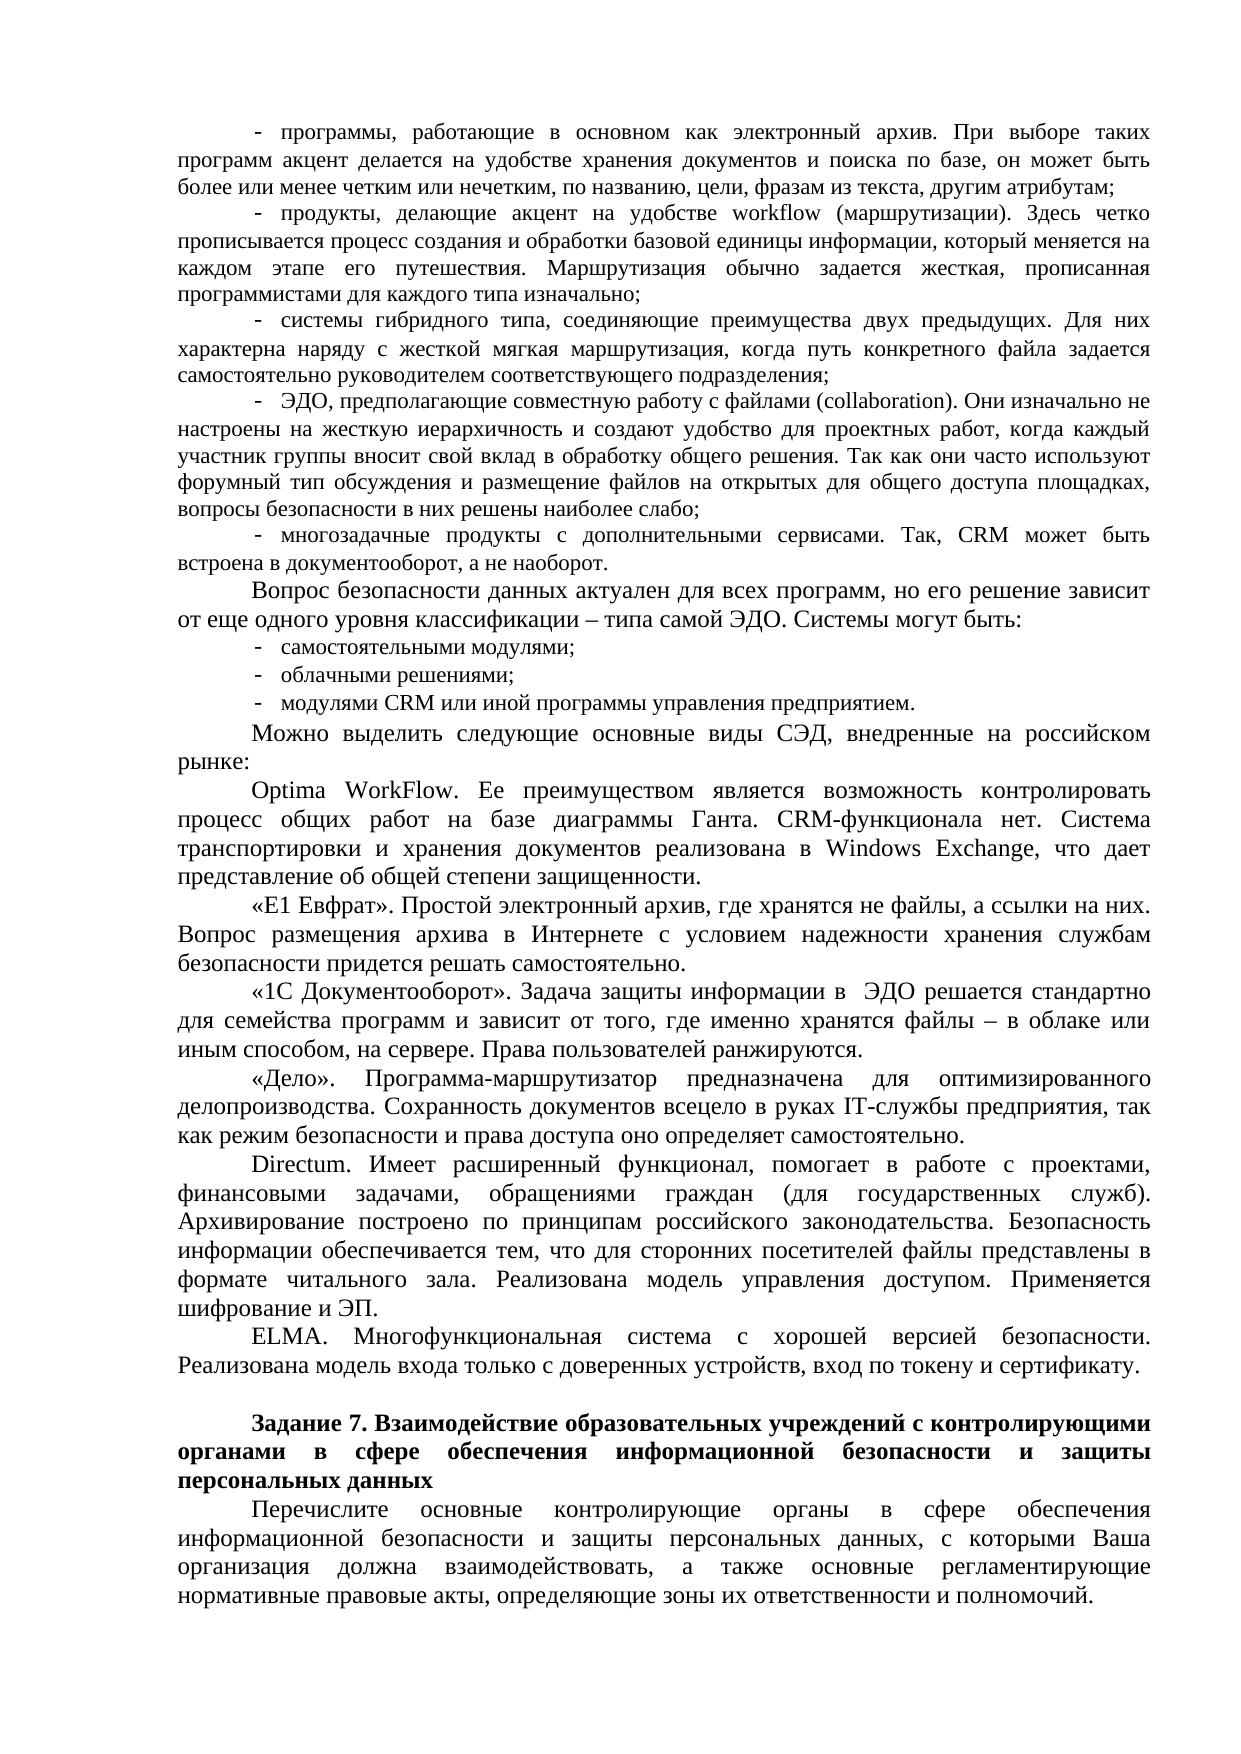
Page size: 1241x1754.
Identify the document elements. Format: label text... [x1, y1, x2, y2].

text «1С Документооборот». Задача защиты информации в ЭДО решается стандартно для семейства программ и зависит от того, где именно хранятся файлы – в облаке или иным способом, на сервере. Права пользователей ранжируются. [177, 976, 1152, 1063]
text Optima WorkFlow. Ее преимуществом является возможность контролировать процесс общих работ на базе диаграммы Ганта. CRM-функционала нет. Система транспортировки и хранения документов реализована в Windows Exchange, что дает представление об общей степени защищенности. [177, 775, 1152, 890]
list программы, работающие в основном как электронный архив. При выборе таких программ акцент делается на удобстве хранения документов и поиска по базе, он может быть более или менее четким или нечетким, по названию, цели, фразам из текста, другим атрибутам; [177, 118, 1152, 199]
text Можно выделить следующие основные виды СЭД, внедренные на российском рынке: [177, 718, 1152, 775]
list системы гибридного типа, соединяющие преимущества двух предыдущих. Для них характерна наряду с жесткой мягкая маршрутизация, когда путь конкретного файла задается самостоятельно руководителем соответствующего подразделения; [177, 306, 1152, 387]
text Задание 7. Взаимодействие образовательных учреждений с контролирующими органами в сфере обеспечения информационной безопасности и защиты персональных данных [177, 1408, 1152, 1494]
list самостоятельными модулями; [177, 633, 1152, 661]
list облачными решениями; [177, 661, 1152, 689]
text «Дело». Программа-маршрутизатор предназначена для оптимизированного делопроизводства. Сохранность документов всецело в руках IT-службы предприятия, так как режим безопасности и права доступа оно определяет самостоятельно. [177, 1063, 1152, 1149]
list модулями CRM или иной программы управления предприятием. [177, 689, 1152, 718]
text Directum. Имеет расширенный функционал, помогает в работе с проектами, финансовыми задачами, обращениями граждан (для государственных служб). Архивирование построено по принципам российского законодательства. Безопасность информации обеспечивается тем, что для сторонних посетителей файлы представлены в формате читального зала. Реализована модель управления доступом. Применяется шифрование и ЭП. [177, 1149, 1152, 1321]
text «Е1 Евфрат». Простой электронный архив, где хранятся не файлы, а ссылки на них. Вопрос размещения архива в Интернете с условием надежности хранения службам безопасности придется решать самостоятельно. [177, 890, 1152, 976]
text ELMA. Многофункциональная система с хорошей версией безопасности. Реализована модель входа только с доверенных устройств, вход по токену и сертификату. [177, 1321, 1152, 1379]
list ЭДО, предполагающие совместную работу с файлами (collaboration). Они изначально не настроены на жесткую иерархичность и создают удобство для проектных работ, когда каждый участник группы вносит свой вклад в обработку общего решения. Так как они часто используют форумный тип обсуждения и размещение файлов на открытых для общего доступа площадках, вопросы безопасности в них решены наиболее слабо; [177, 387, 1152, 521]
text Вопрос безопасности данных актуален для всех программ, но его решение зависит от еще одного уровня классификации – типа самой ЭДО. Системы могут быть: [177, 576, 1152, 633]
list многозадачные продукты с дополнительными сервисами. Так, CRM может быть встроена в документооборот, а не наоборот. [177, 521, 1152, 576]
text Перечислите основные контролирующие органы в сфере обеспечения информационной безопасности и защиты персональных данных, с которыми Ваша организация должна взаимодействовать, а также основные регламентирующие нормативные правовые акты, определяющие зоны их ответственности и полномочий. [177, 1494, 1152, 1609]
list продукты, делающие акцент на удобстве workflow (маршрутизации). Здесь четко прописывается процесс создания и обработки базовой единицы информации, который меняется на каждом этапе его путешествия. Маршрутизация обычно задается жесткая, прописанная программистами для каждого типа изначально; [177, 199, 1152, 306]
